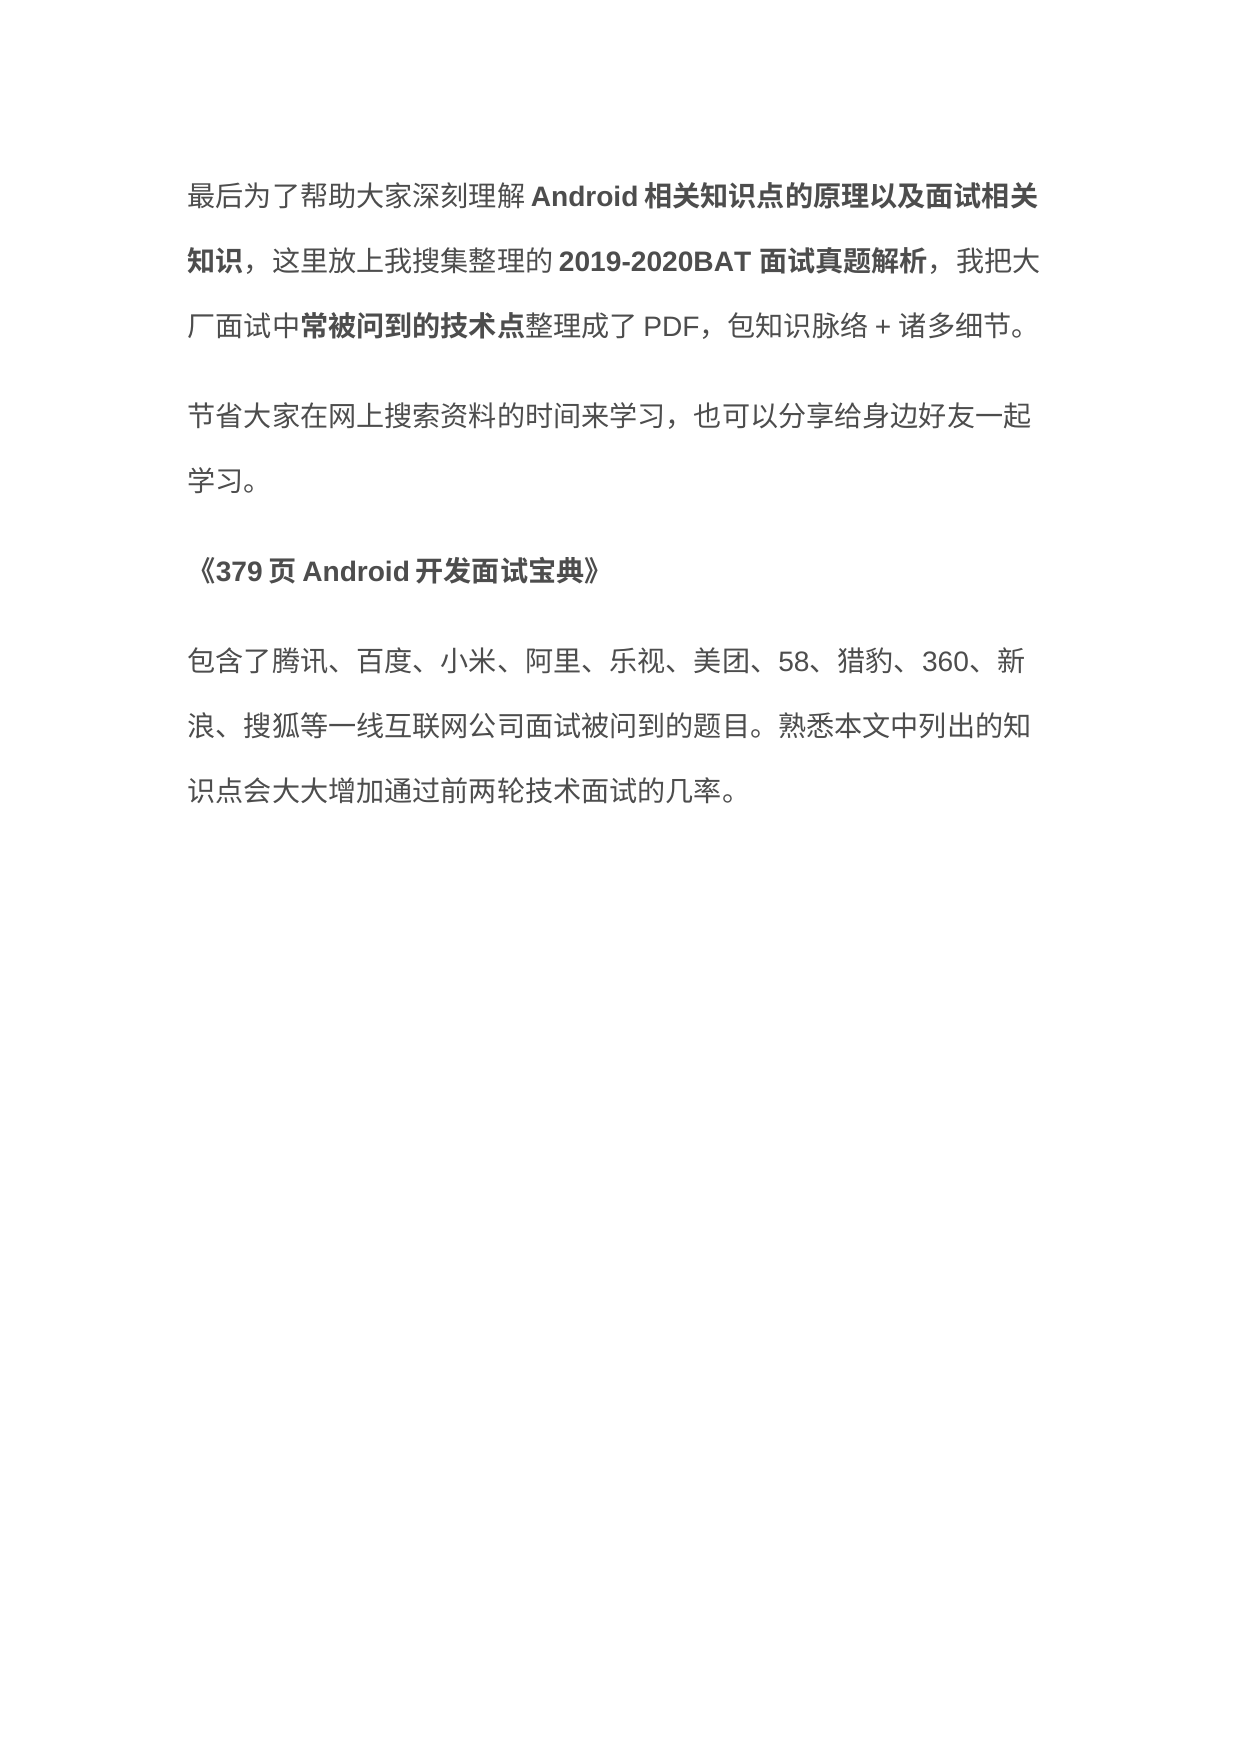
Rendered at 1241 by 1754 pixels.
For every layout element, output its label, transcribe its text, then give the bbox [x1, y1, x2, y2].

text 包含了腾讯、百度、小米、阿里、乐视、美团、58、猎豹、360、新浪、搜狐等一线互联网公司面试被问到的题目。熟悉本文中列出的知识点会大大增加通过前两轮技术面试的几率。 [187, 627, 1053, 822]
text 《379页Android开发面试宝典》 [187, 537, 1053, 602]
text 最后为了帮助大家深刻理解Android相关知识点的原理以及面试相关知识，这里放上我搜集整理的2019-2020BAT 面试真题解析，我把大厂面试中常被问到的技术点整理成了PDF，包知识脉络 + 诸多细节。 [187, 162, 1053, 357]
text 节省大家在网上搜索资料的时间来学习，也可以分享给身边好友一起学习。 [187, 382, 1053, 512]
